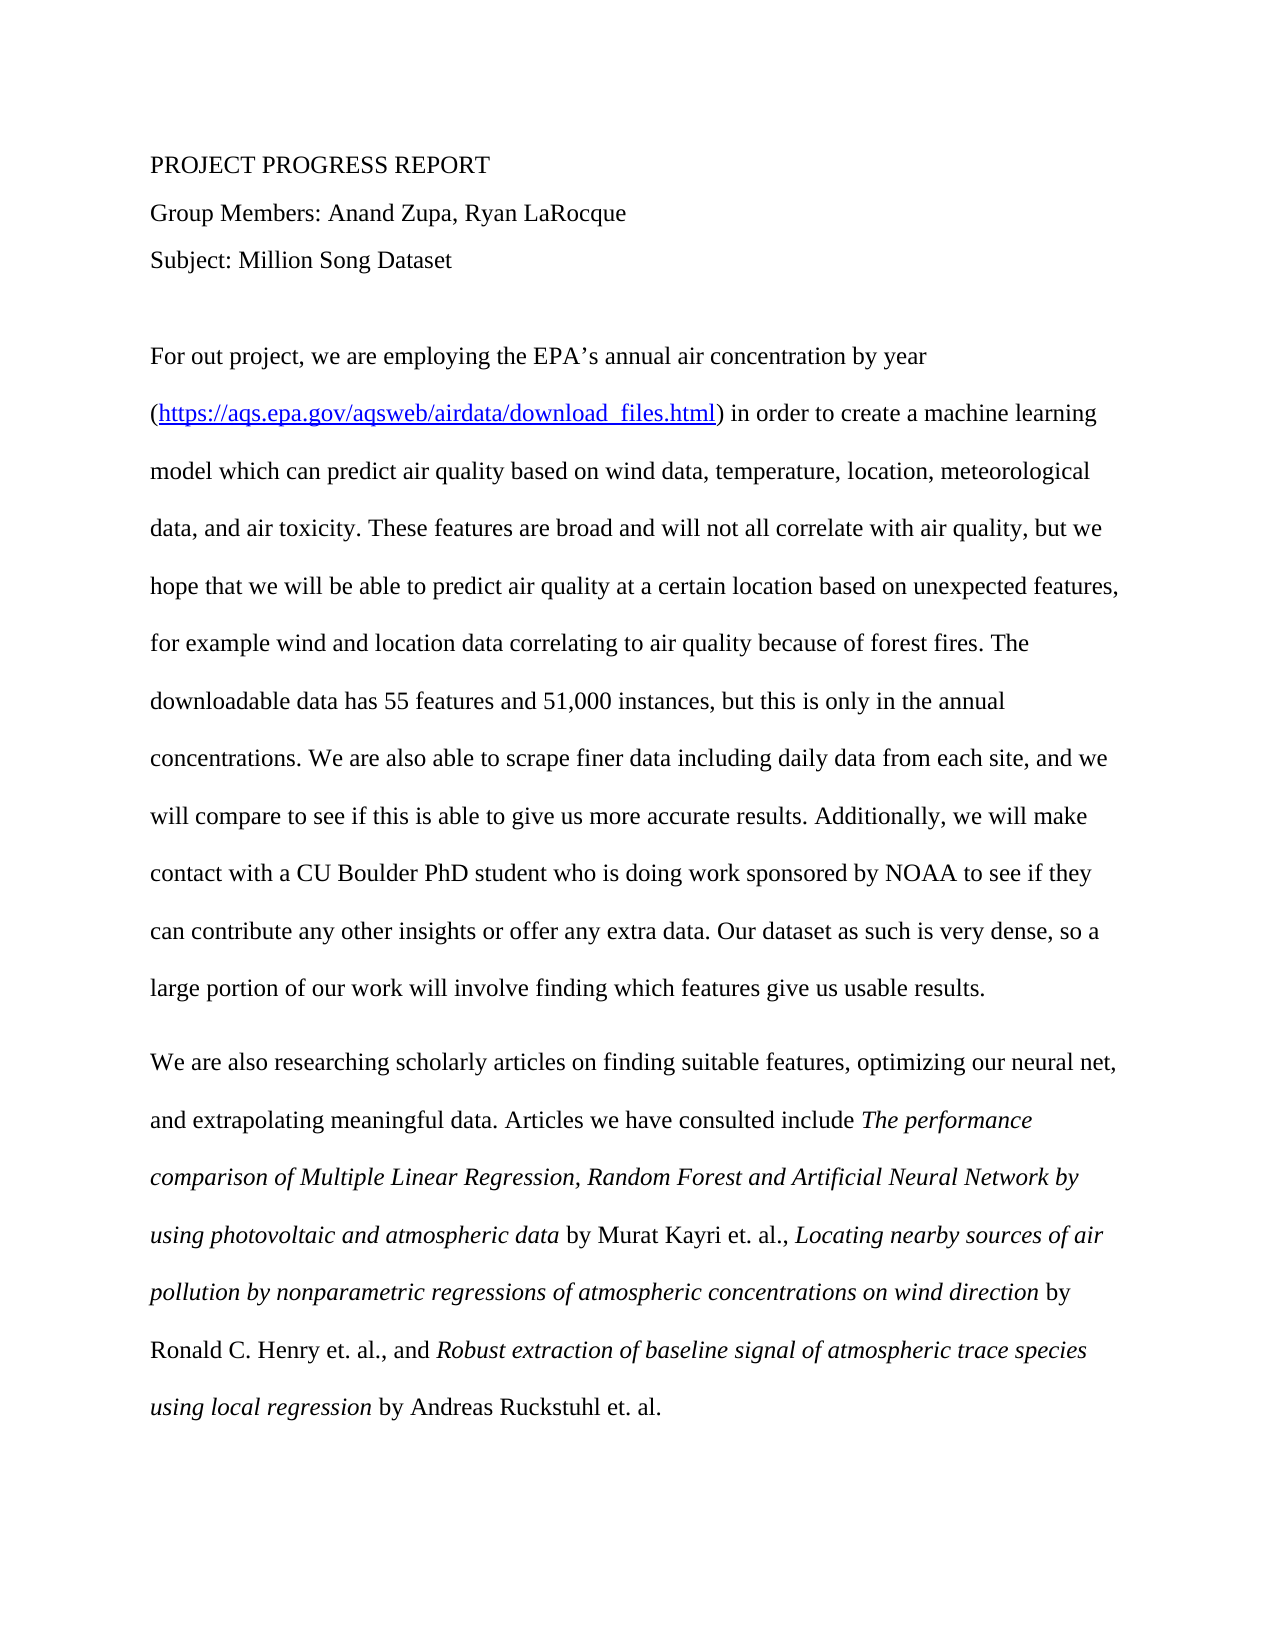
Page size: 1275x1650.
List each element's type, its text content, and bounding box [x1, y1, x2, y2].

text We are also researching scholarly articles on finding suitable features, optimizing our neural net, and extrapolating meaningful data. Articles we have consulted include The performance comparison of Multiple Linear Regression, Random Forest and Artificial Neural Network by using photovoltaic and atmospheric data by Murat Kayri et. al., Locating nearby sources of air pollution by nonparametric regressions of atmospheric concentrations on wind direction by Ronald C. Henry et. al., and Robust extraction of baseline signal of atmospheric trace species using local regression by Andreas Ruckstuhl et. al. [150, 1047, 1125, 1421]
text Group Members: Anand Zupa, Ryan LaRocque [150, 198, 1125, 226]
text PROJECT PROGRESS REPORT [150, 150, 1125, 179]
text For out project, we are employing the EPA’s annual air concentration by year (https://aqs.epa.gov/aqsweb/airdata/download_files.html) in order to create a machine learning model which can predict air quality based on wind data, temperature, location, meteorological data, and air toxicity. These features are broad and will not all correlate with air quality, but we hope that we will be able to predict air quality at a certain location based on unexpected features, for example wind and location data correlating to air quality because of forest fires. The downloadable data has 55 features and 51,000 instances, but this is only in the annual concentrations. We are also able to scrape finer data including daily data from each site, and we will compare to see if this is able to give us more accurate results. Additionally, we will make contact with a CU Boulder PhD student who is doing work sponsored by NOAA to see if they can contribute any other insights or offer any extra data. Our dataset as such is very dense, so a large portion of our work will involve finding which features give us usable results. [150, 341, 1125, 1002]
text Subject: Million Song Dataset [150, 245, 1125, 274]
